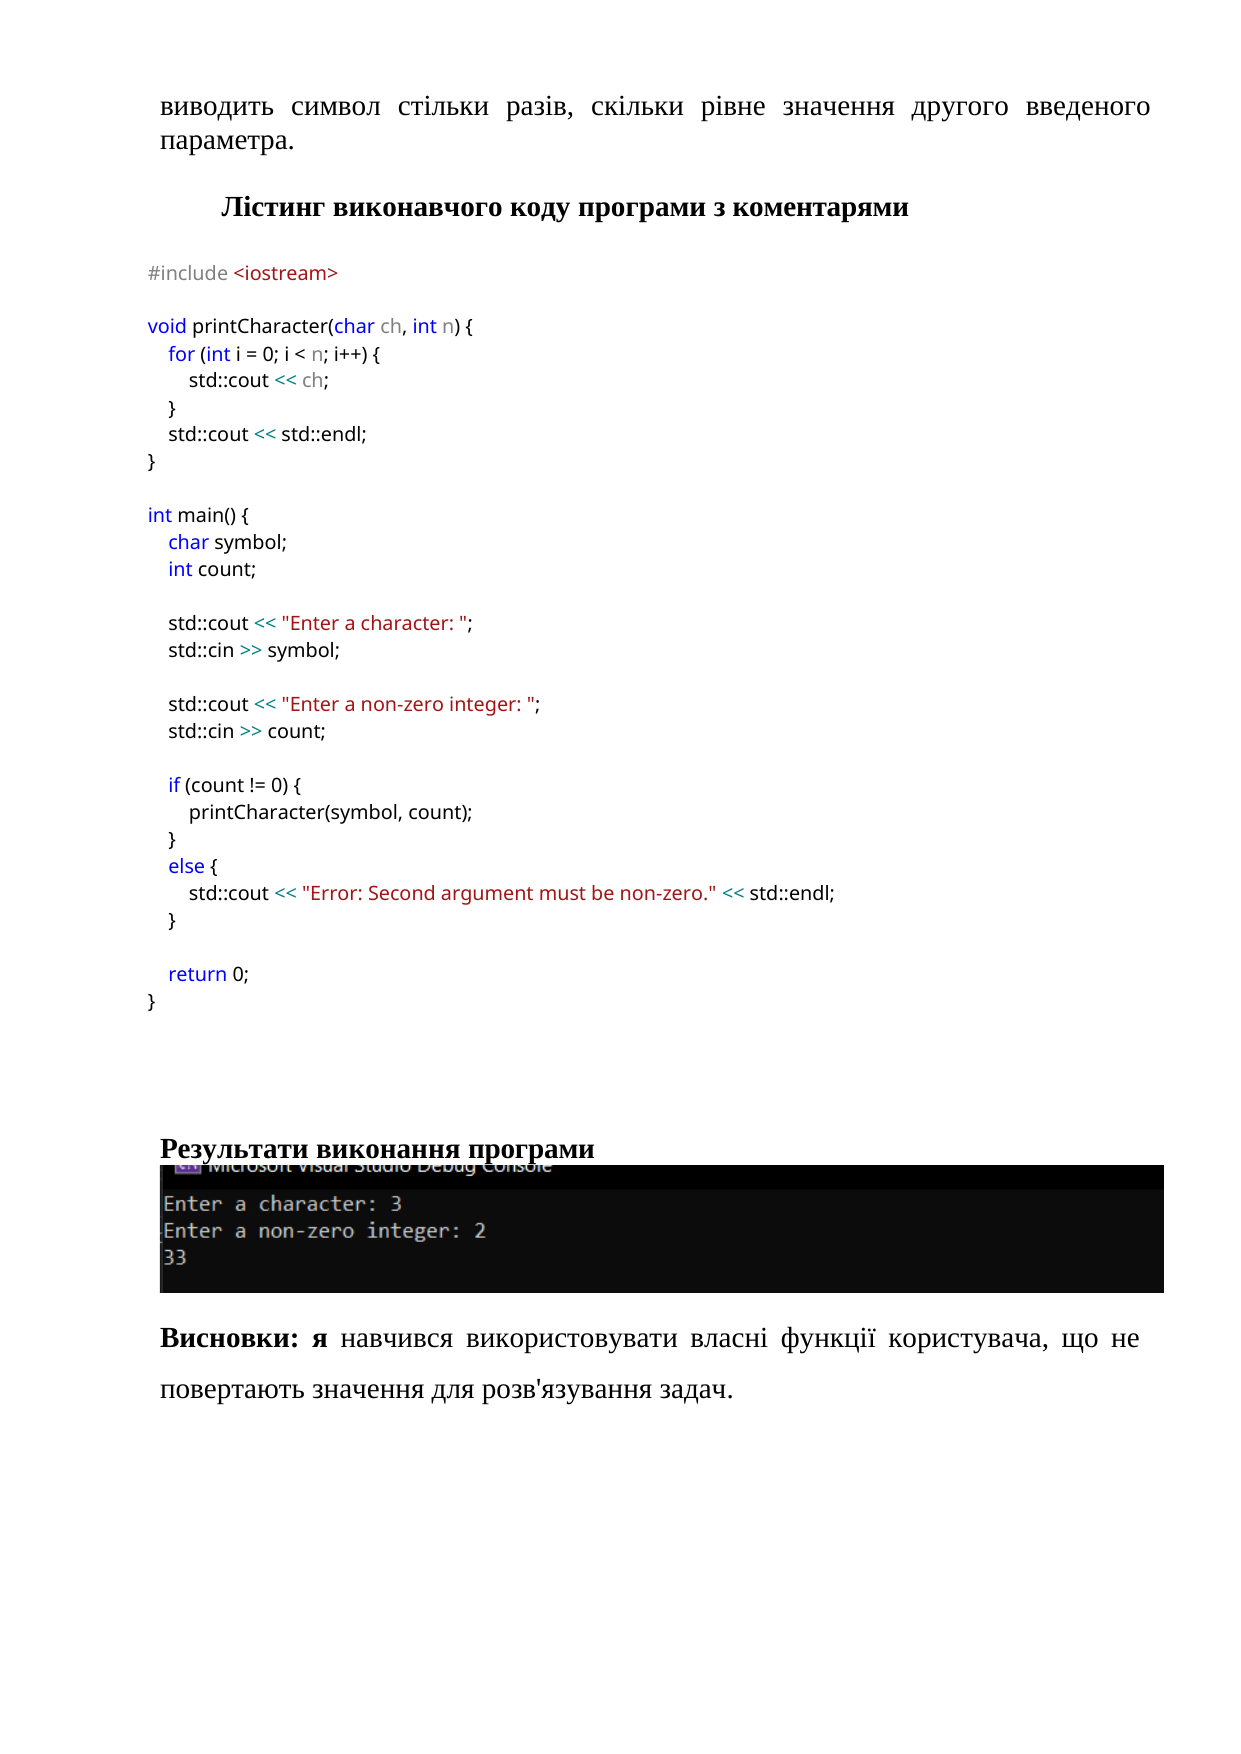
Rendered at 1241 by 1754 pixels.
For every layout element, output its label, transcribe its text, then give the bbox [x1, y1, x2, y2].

text printCharacter(symbol, count); [148, 798, 1152, 825]
text void printCharacter(char ch, int n) { [148, 313, 1152, 340]
text else { [148, 852, 1152, 879]
picture [159, 1165, 1164, 1293]
text } [148, 987, 1152, 1014]
text std::cout << "Error: Second argument must be non-zero." << std::endl; [148, 879, 1152, 906]
text std::cin >> count; [148, 717, 1152, 744]
text char symbol; [148, 529, 1152, 556]
text } [148, 906, 1152, 933]
text int count; [148, 556, 1152, 583]
text if (count != 0) { [148, 771, 1152, 798]
text #include <iostream> [148, 259, 1152, 286]
text std::cin >> symbol; [148, 637, 1152, 663]
text Висновки: я навчився використовувати власні функції користувача, що не повертають значення для розв'язування задач. [160, 1321, 1141, 1404]
text } [148, 394, 1152, 421]
text std::cout << "Enter a non-zero integer: "; [148, 691, 1152, 717]
text Результати виконання програми [160, 1131, 1152, 1165]
text } [148, 448, 1152, 475]
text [160, 88, 1152, 156]
text Лістинг виконавчого коду програми з коментарями [160, 189, 1152, 223]
text std::cout << ch; [148, 367, 1152, 394]
text std::cout << "Enter a character: "; [148, 609, 1152, 637]
text int main() { [148, 502, 1152, 529]
text } [148, 825, 1152, 852]
text for (int i = 0; i < n; i++) { [148, 340, 1152, 367]
text std::cout << std::endl; [148, 421, 1152, 448]
text return 0; [148, 960, 1152, 987]
